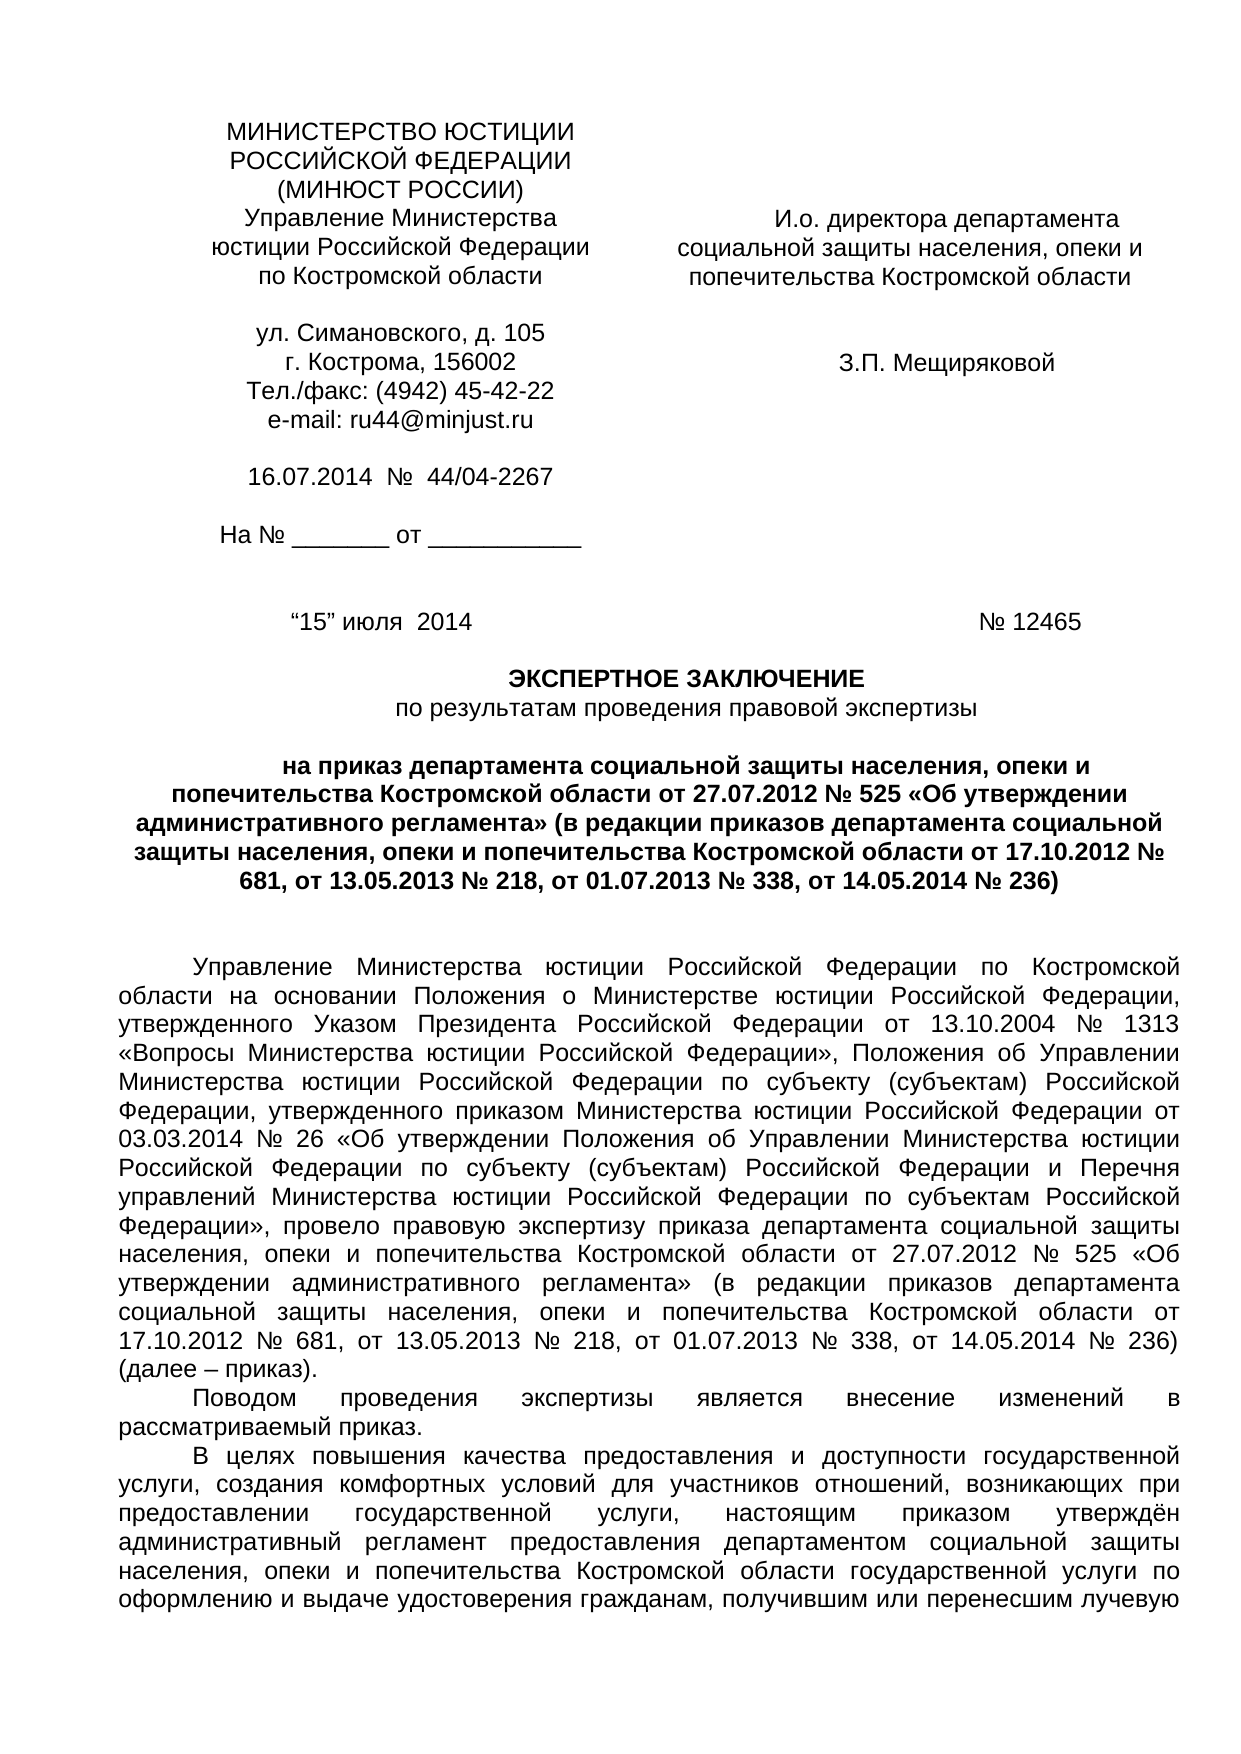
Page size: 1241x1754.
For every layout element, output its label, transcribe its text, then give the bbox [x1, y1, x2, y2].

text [118, 1441, 1181, 1613]
text И.о. директора департамента социальной защиты населения, опеки и попечительства Костромской области [620, 204, 1181, 291]
text Поводом проведения экспертизы является внесение изменений в рассматриваемый приказ. [118, 1383, 1181, 1441]
text “15” июля 2014 № 12465 [118, 607, 1181, 636]
text З.П. Мещиряковой [620, 348, 1181, 377]
text на приказ департамента социальной защиты населения, опеки и попечительства Костромской области от 27.07.2012 № 525 «Об утверждении административного регламента» (в редакции приказов департамента социальной защиты населения, опеки и попечительства Костромской области от 17.10.2012 № 681, от 13.05.2013 № 218, от 01.07.2013 № 338, от 14.05.2014 № 236) [118, 751, 1181, 894]
table_header МИНИСТЕРСТВО ЮСТИЦИИ РОССИЙСКОЙ ФЕДЕРАЦИИ (МИНЮСТ РОССИИ) Управление Министерства юстиции Российской Федерации по Костромской области ул. Симановского, д. 105 г. Кострома, 156002 Тел./факс: (4942) 45-42-22 e-mail: ru44@minjust.ru 16.07.2014 № 44/04-2267 На № _______ от ___________ [107, 117, 620, 548]
subtitle ЭКСПЕРТНОЕ ЗАКЛЮЧЕНИЕ [118, 664, 1181, 693]
text Управление Министерства юстиции Российской Федерации по Костромской области на основании Положения о Министерстве юстиции Российской Федерации, утвержденного Указом Президента Российской Федерации от 13.10.2004 № 1313 «Вопросы Министерства юстиции Российской Федерации», Положения об Управлении Министерства юстиции Российской Федерации по субъекту (субъектам) Российской Федерации, утвержденного приказом Министерства юстиции Российской Федерации от 03.03.2014 № 26 «Об утверждении Положения об Управлении Министерства юстиции Российской Федерации по субъекту (субъектам) Российской Федерации и Перечня управлений Министерства юстиции Российской Федерации по субъектам Российской Федерации», провело правовую экспертизу приказа департамента социальной защиты населения, опеки и попечительства Костромской области от 27.07.2012 № 525 «Об утверждении административного регламента» (в редакции приказов департамента социальной защиты населения, опеки и попечительства Костромской области от 17.10.2012 № 681, от 13.05.2013 № 218, от 01.07.2013 № 338, от 14.05.2014 № 236) (далее – приказ). [118, 952, 1181, 1383]
text по результатам проведения правовой экспертизы [118, 693, 1181, 722]
